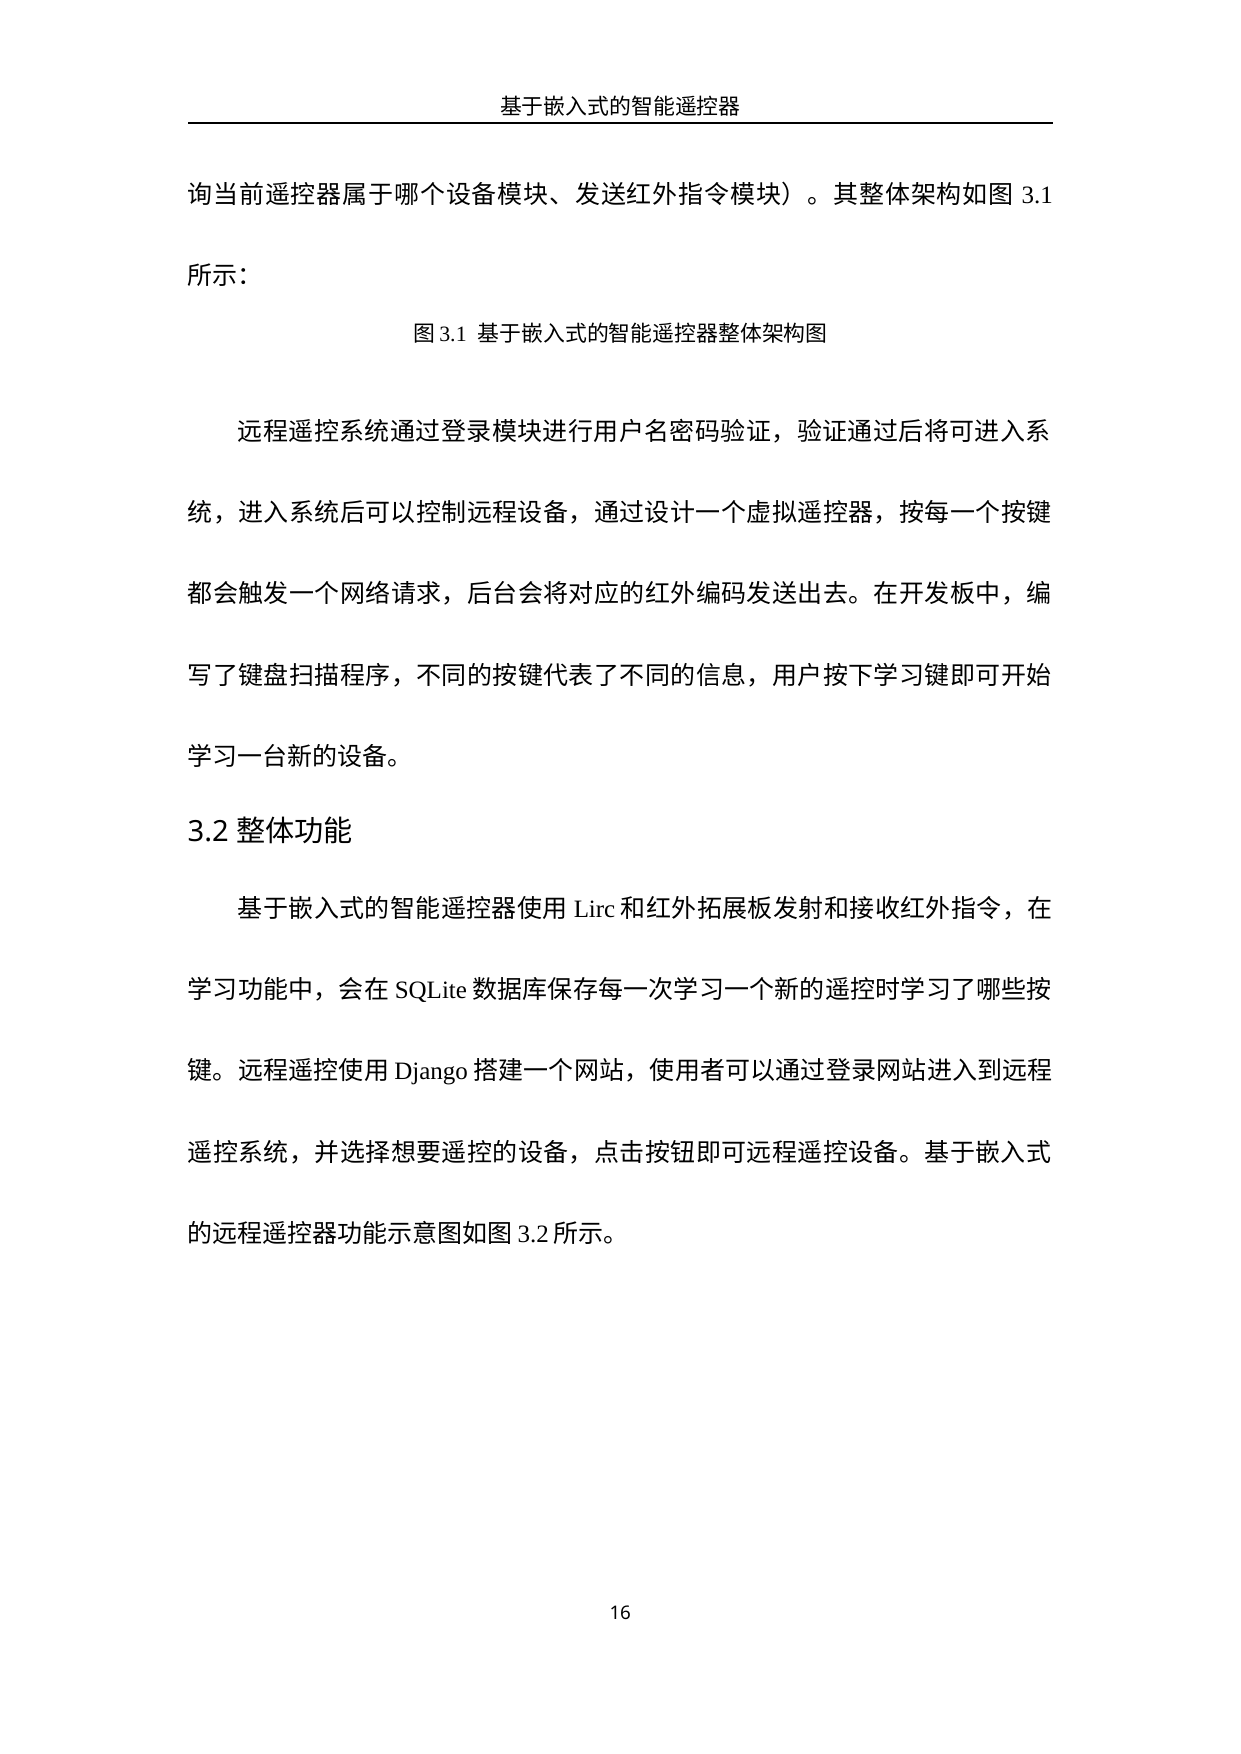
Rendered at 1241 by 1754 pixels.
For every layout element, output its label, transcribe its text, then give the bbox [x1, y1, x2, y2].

text 远程遥控系统通过登录模块进行用户名密码验证，验证通过后将可进入系统，进入系统后可以控制远程设备，通过设计一个虚拟遥控器，按每一个按键都会触发一个网络请求，后台会将对应的红外编码发送出去。在开发板中，编写了键盘扫描程序，不同的按键代表了不同的信息，用户按下学习键即可开始学习一台新的设备。 [187, 397, 1053, 787]
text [187, 160, 1053, 306]
text 3.2 整体功能 [187, 796, 1053, 861]
text 基于嵌入式的智能遥控器使用Lirc和红外拓展板发射和接收红外指令，在学习功能中，会在SQLite数据库保存每一次学习一个新的遥控时学习了哪些按键。远程遥控使用Django搭建一个网站，使用者可以通过登录网站进入到远程遥控系统，并选择想要遥控的设备，点击按钮即可远程遥控设备。基于嵌入式的远程遥控器功能示意图如图3.2所示。 [187, 874, 1053, 1264]
text 图3.1 基于嵌入式的智能遥控器整体架构图 [187, 315, 1053, 348]
